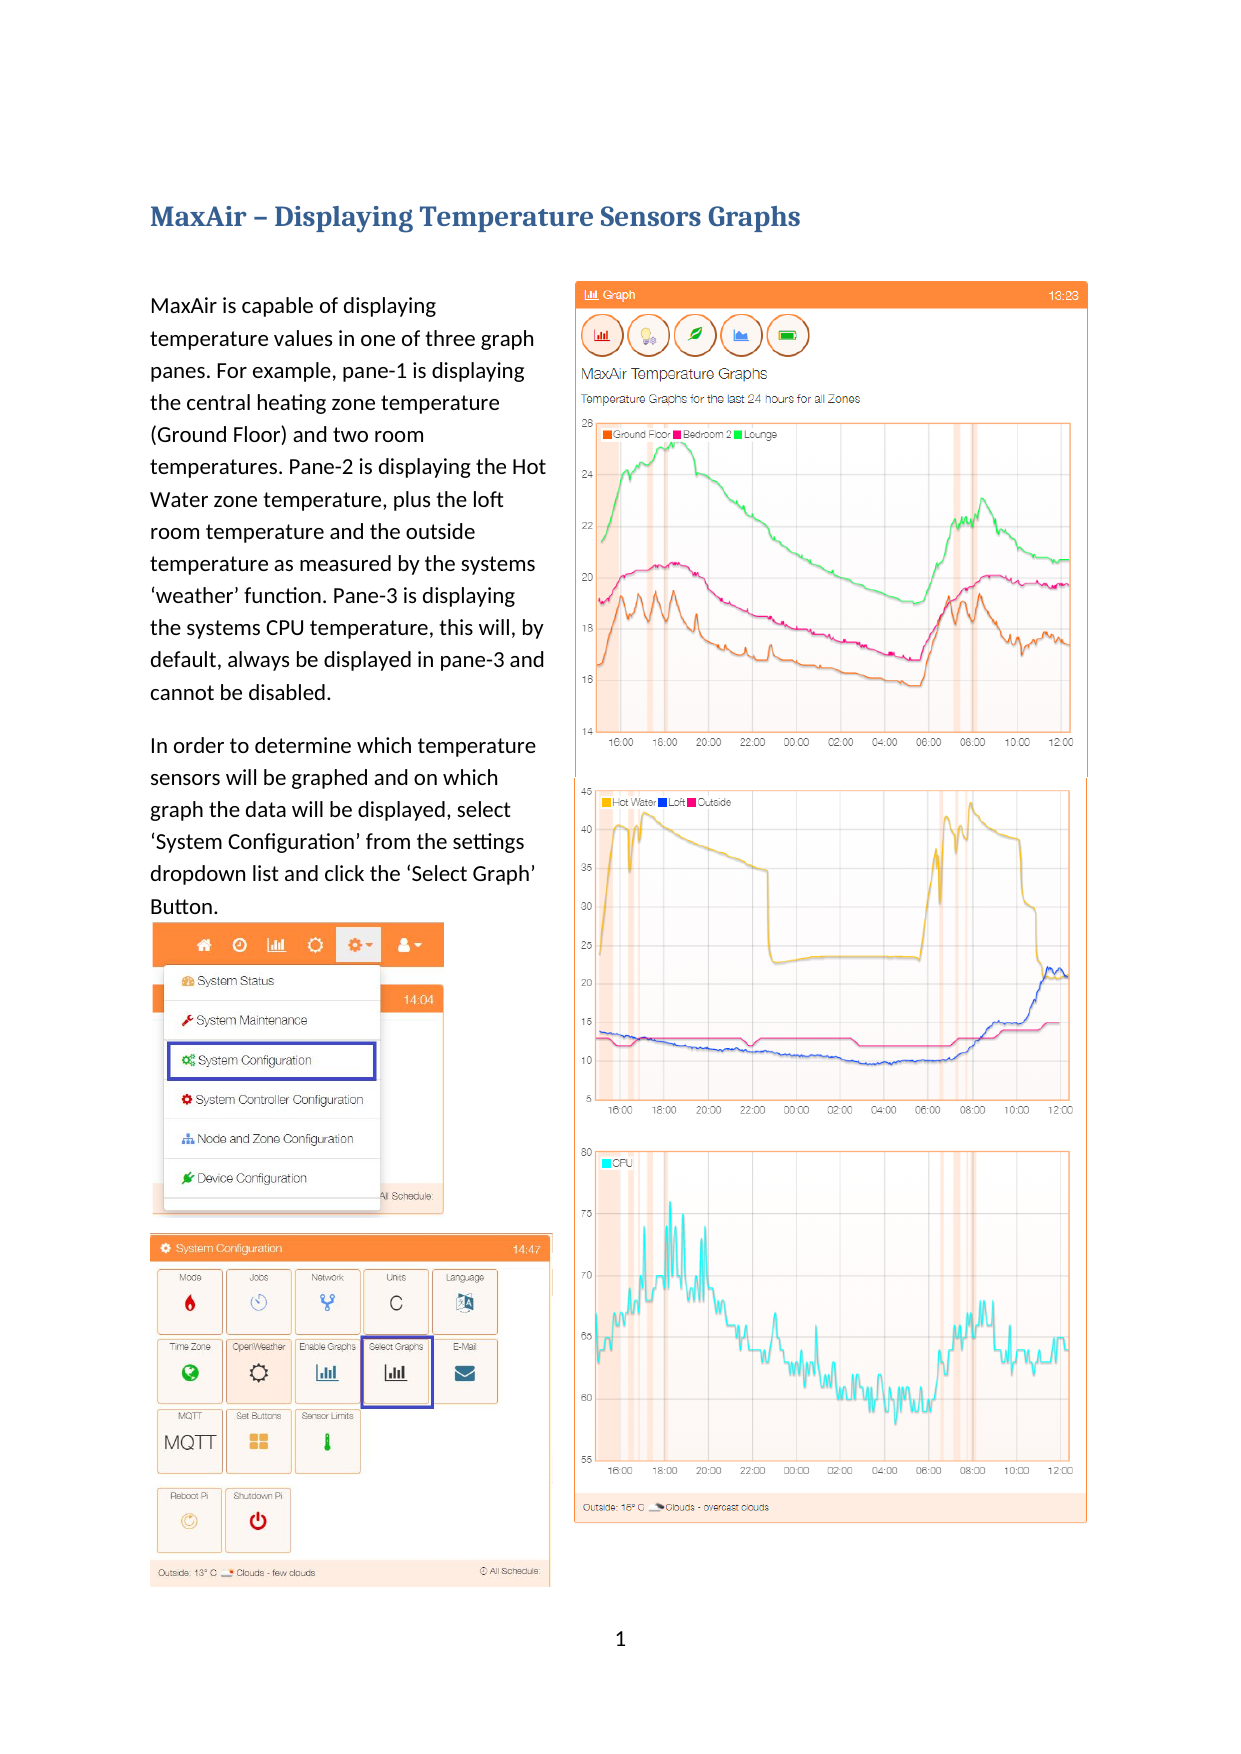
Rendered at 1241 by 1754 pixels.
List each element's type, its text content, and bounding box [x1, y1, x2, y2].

picture [150, 1233, 553, 1587]
picture [570, 272, 1091, 1535]
text MaxAir is capable of displaying temperature values in one of three graph panes. For example, pane-1 is displaying the central heating zone temperature (Ground Floor) and two room temperatures. Pane-2 is displaying the Hot Water zone temperature, plus the loft room temperature and the outside temperature as measured by the systems ‘weather’ function. Pane-3 is displaying the systems CPU temperature, this will, by default, always be displayed in pane-3 and cannot be disabled. [150, 292, 570, 706]
subtitle MaxAir – Displaying Temperature Sensors Graphs [150, 200, 1090, 233]
text In order to determine which temperature sensors will be graphed and on which graph the data will be displayed, select ‘System Configuration’ from the settings dropdown list and click the ‘Select Graph’ Button. [150, 731, 570, 920]
picture [152, 922, 444, 1218]
